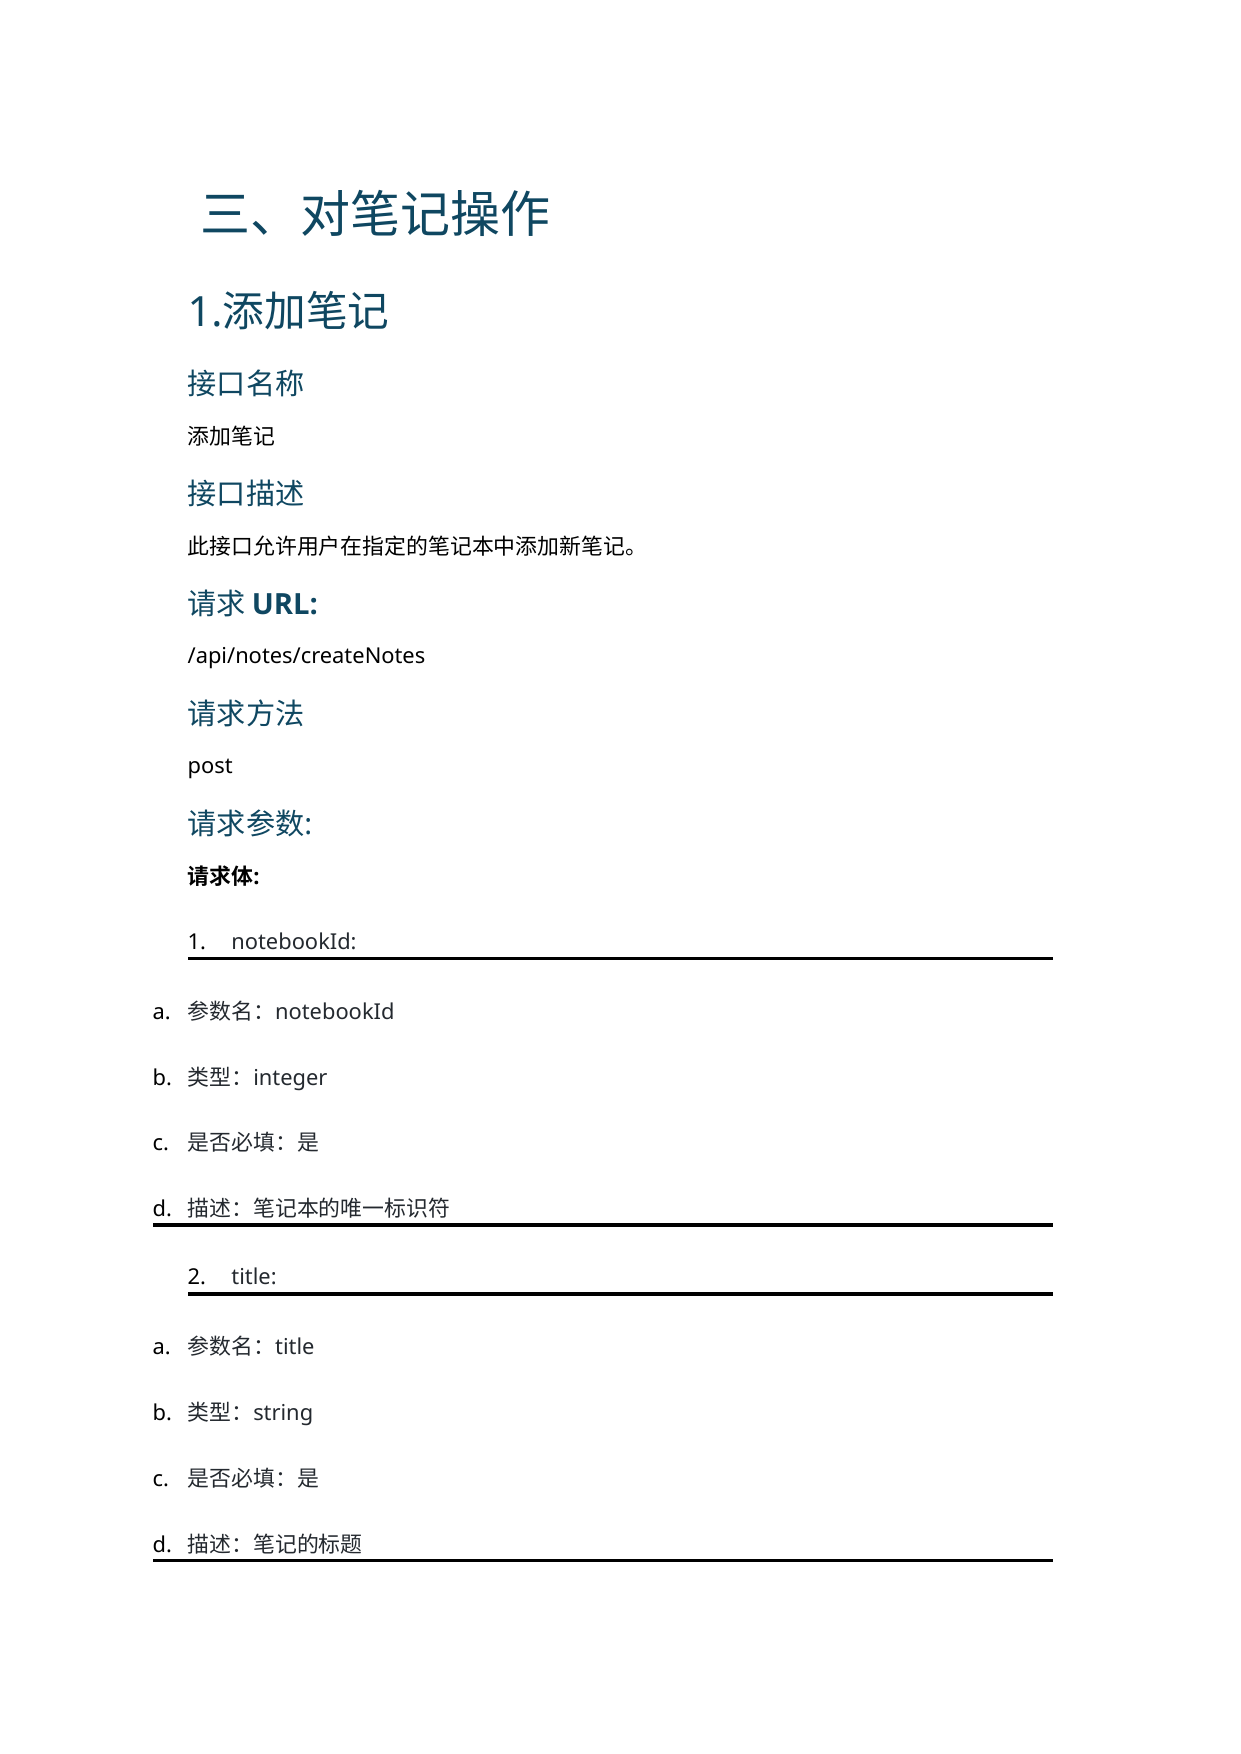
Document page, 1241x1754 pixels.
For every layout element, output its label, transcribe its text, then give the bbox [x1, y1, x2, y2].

subtitle 请求URL: [187, 569, 1053, 634]
list 描述：笔记本的唯一标识符 [152, 1191, 1053, 1227]
list 参数名：notebookId [152, 993, 1053, 1026]
list 参数名：title [152, 1329, 1053, 1361]
list 描述：笔记的标题 [152, 1526, 1053, 1562]
text post [187, 749, 1053, 781]
list notebookId: [187, 924, 1053, 960]
subtitle 请求方法 [187, 679, 1053, 744]
subtitle 接口名称 [187, 349, 1053, 414]
list 是否必填：是 [152, 1125, 1053, 1158]
text 此接口允许用户在指定的笔记本中添加新笔记。 [187, 529, 1053, 561]
subtitle 请求参数: [187, 789, 1053, 854]
list 类型：string [152, 1395, 1053, 1427]
list 是否必填：是 [152, 1461, 1053, 1493]
list title: [187, 1260, 1053, 1296]
subtitle 1.添加笔记 [187, 276, 1053, 341]
text 请求体: [187, 859, 1053, 891]
text 添加笔记 [187, 419, 1053, 451]
text /api/notes/createNotes [187, 639, 1053, 671]
subtitle 三、对笔记操作 [187, 162, 1053, 259]
subtitle 接口描述 [187, 459, 1053, 524]
list 类型：integer [152, 1059, 1053, 1092]
